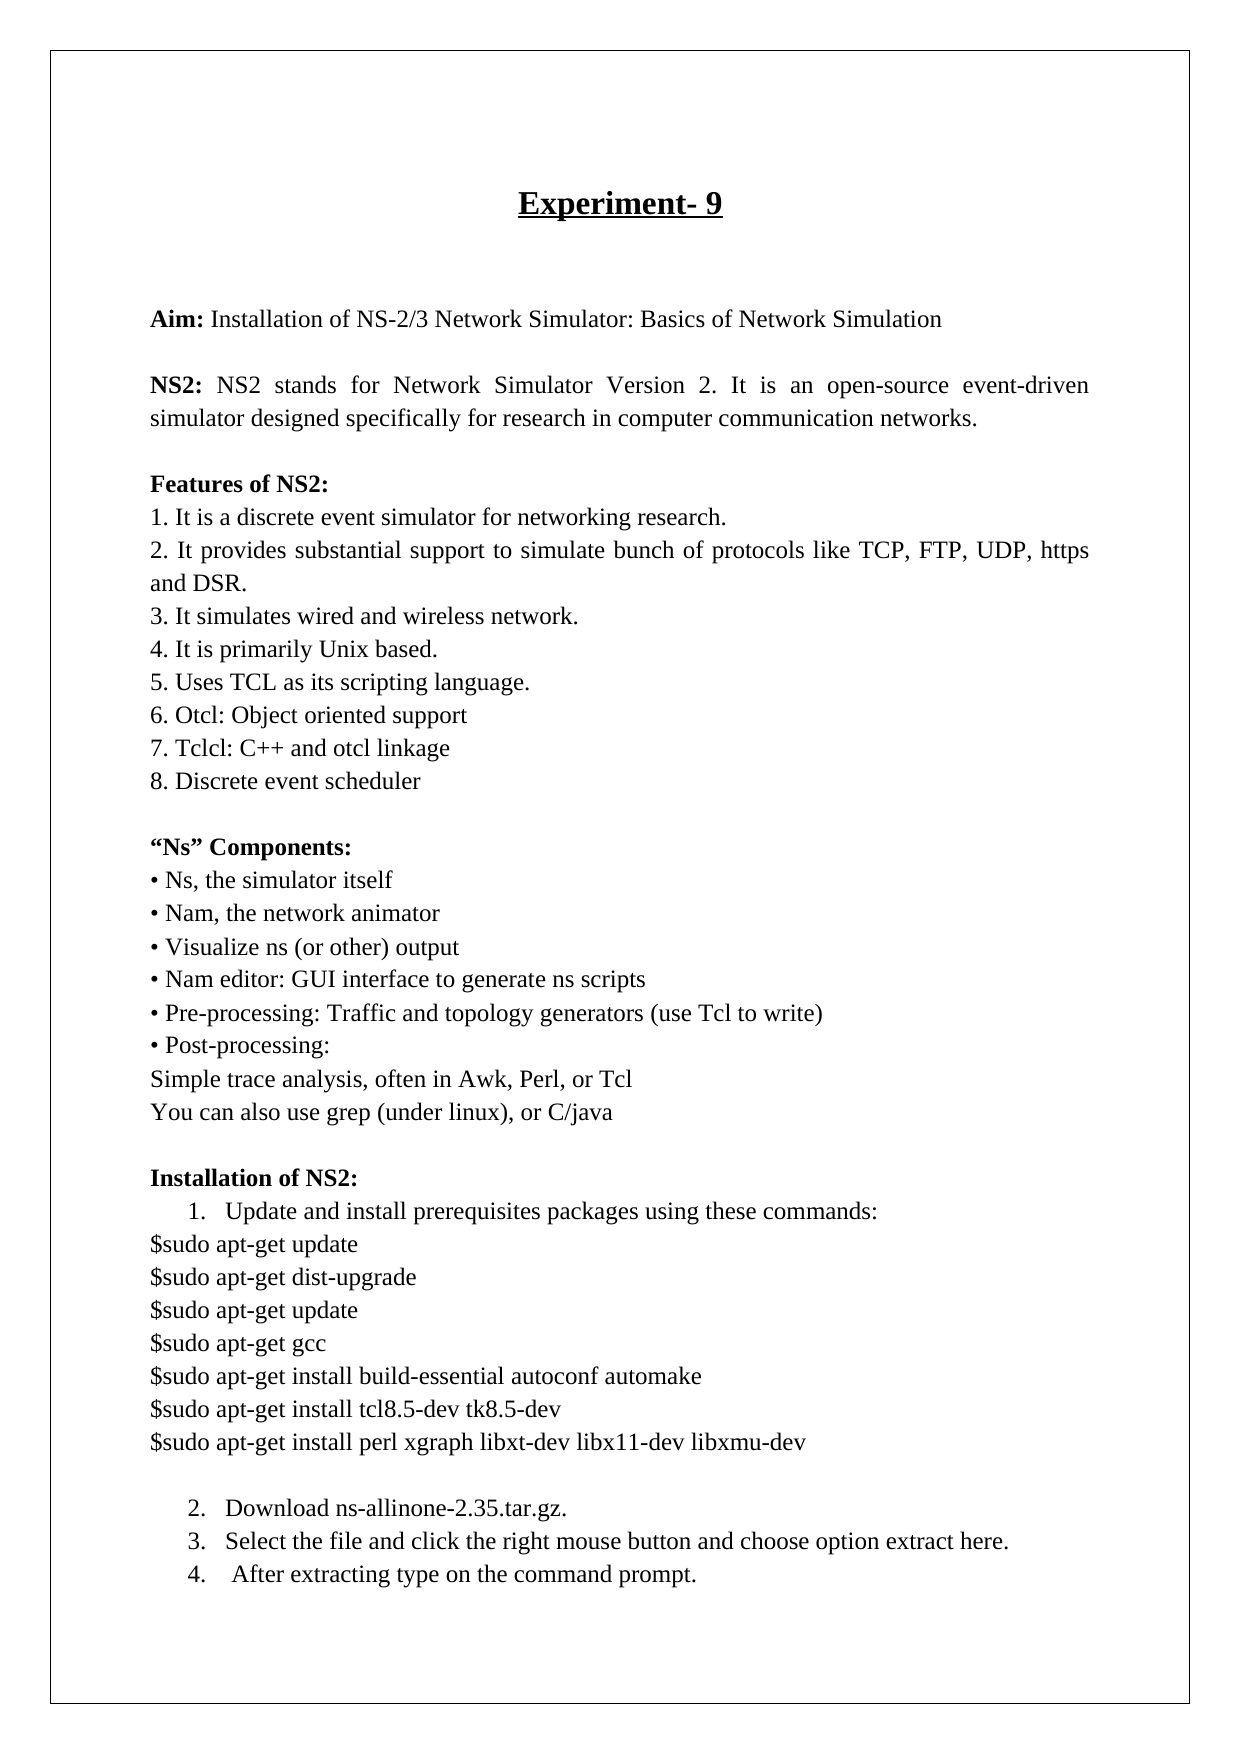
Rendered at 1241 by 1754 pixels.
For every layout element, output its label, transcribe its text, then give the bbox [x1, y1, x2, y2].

text $sudo apt-get install tcl8.5-dev tk8.5-dev [150, 1394, 1090, 1423]
text • Nam editor: GUI interface to generate ns scripts [150, 964, 1090, 993]
text Aim: Installation of NS-2/3 Network Simulator: Basics of Network Simulation [150, 304, 1090, 333]
text • Nam, the network animator [150, 898, 1090, 927]
text • Post-processing: [150, 1031, 1090, 1059]
text 3. It simulates wired and wireless network. [150, 601, 1090, 630]
list Download ns-allinone-2.35.tar.gz. [187, 1493, 1090, 1522]
text 6. Otcl: Object oriented support [150, 700, 1090, 729]
text 2. It provides substantial support to simulate bunch of protocols like TCP, FTP, UDP, https and DSR. [150, 535, 1090, 597]
text $sudo apt-get install perl xgraph libxt-dev libx11-dev libxmu-dev [150, 1427, 1090, 1456]
text $sudo apt-get dist-upgrade [150, 1262, 1090, 1291]
text • Pre-processing: Traffic and topology generators (use Tcl to write) [150, 998, 1090, 1026]
text $sudo apt-get update [150, 1295, 1090, 1323]
text You can also use grep (under linux), or C/java [150, 1097, 1090, 1125]
text Features of NS2: [150, 469, 1090, 498]
text 7. Tclcl: C++ and otcl linkage [150, 733, 1090, 762]
list After extracting type on the command prompt. [187, 1559, 1090, 1588]
text “Ns” Components: [150, 832, 1090, 861]
text Simple trace analysis, often in Awk, Perl, or Tcl [150, 1064, 1090, 1092]
text 5. Uses TCL as its scripting language. [150, 667, 1090, 696]
text $sudo apt-get gcc [150, 1328, 1090, 1357]
list Select the file and click the right mouse button and choose option extract here. [187, 1526, 1090, 1555]
text Installation of NS2: [150, 1163, 1090, 1191]
text 1. It is a discrete event simulator for networking research. [150, 502, 1090, 531]
list Update and install prerequisites packages using these commands: [187, 1196, 1090, 1224]
text 8. Discrete event scheduler [150, 766, 1090, 795]
text $sudo apt-get install build-essential autoconf automake [150, 1361, 1090, 1389]
text • Ns, the simulator itself [150, 866, 1090, 894]
subtitle Experiment- 9 [150, 183, 1090, 221]
text NS2: NS2 stands for Network Simulator Version 2. It is an open-source event-driven simulator designed specifically for research in computer communication networks. [150, 370, 1090, 432]
text $sudo apt-get update [150, 1229, 1090, 1257]
text • Visualize ns (or other) output [150, 932, 1090, 960]
text 4. It is primarily Unix based. [150, 634, 1090, 663]
